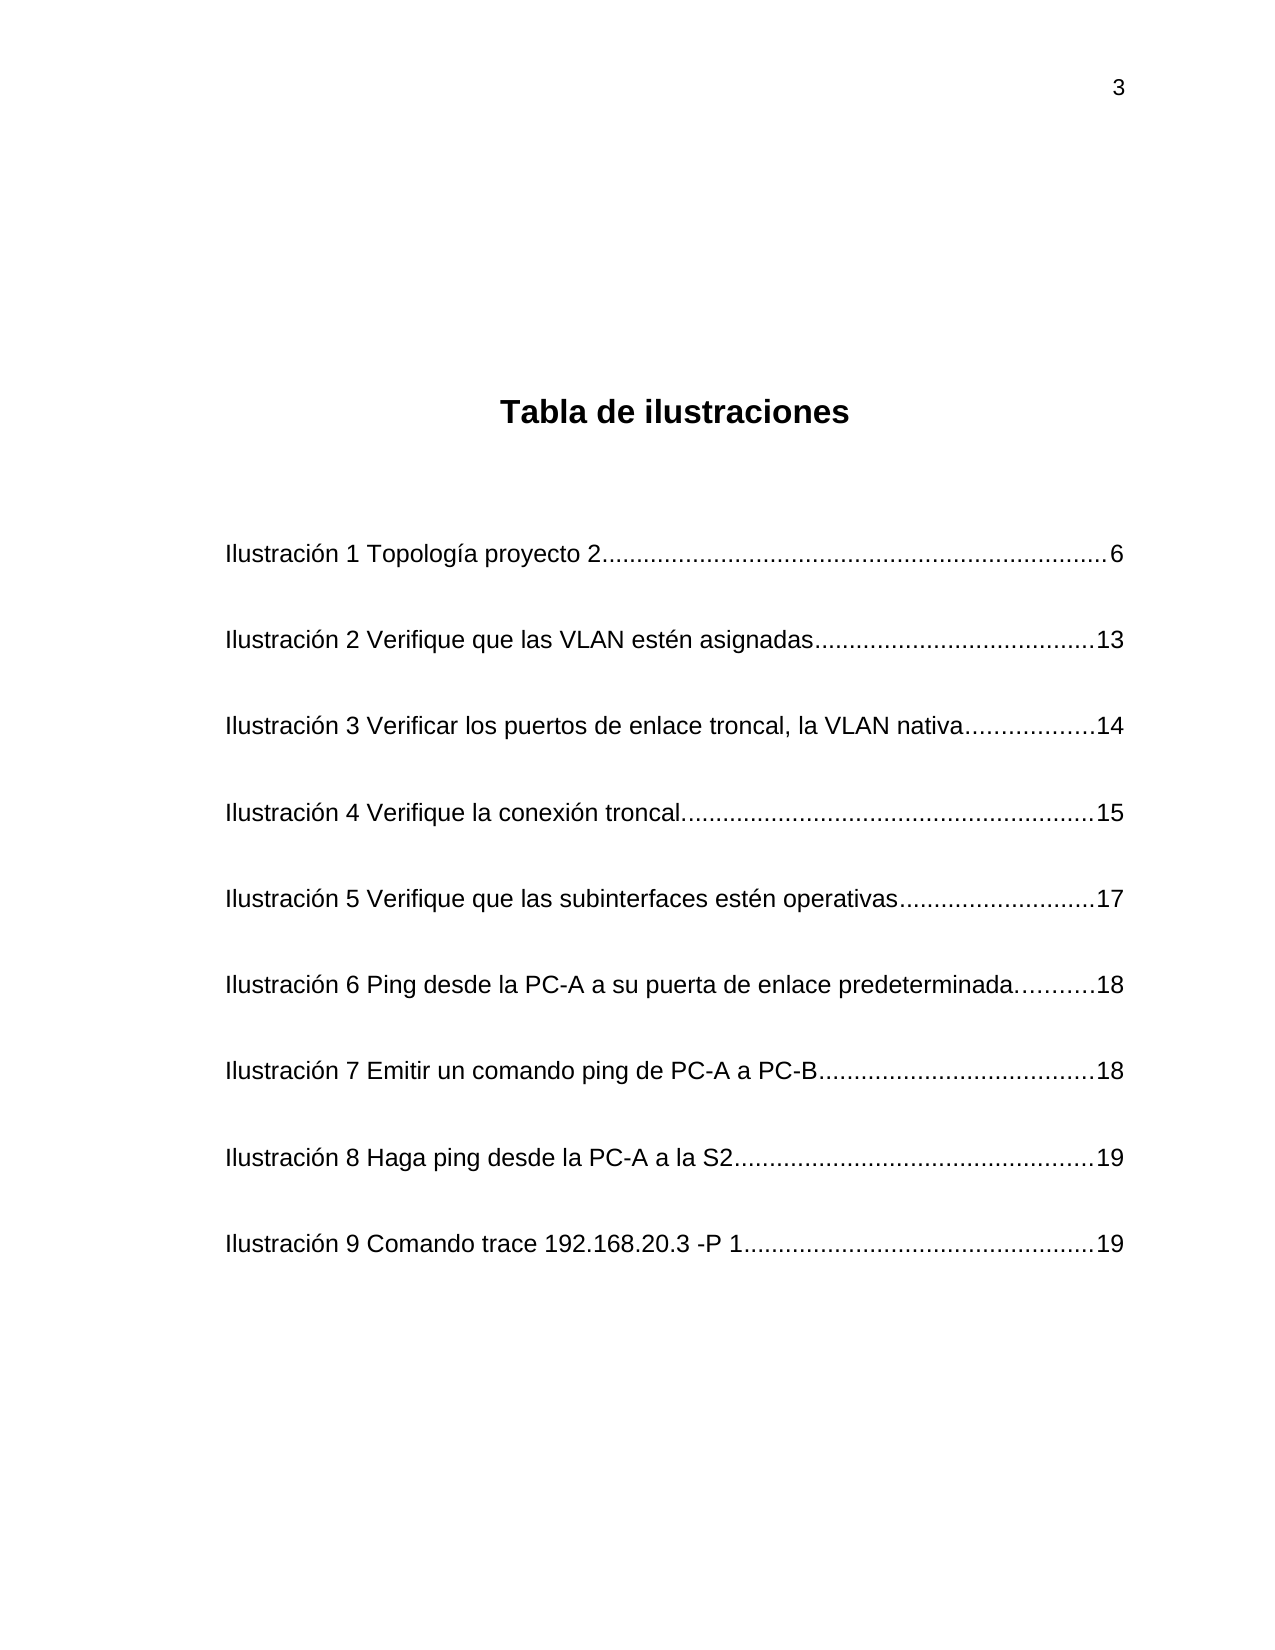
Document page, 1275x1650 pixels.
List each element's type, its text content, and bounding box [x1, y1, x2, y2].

text Ilustración 2 Verifique que las VLAN estén asignadas 13 [150, 625, 1125, 654]
text Ilustración 3 Verificar los puertos de enlace troncal, la VLAN nativa 14 [150, 711, 1125, 740]
text Ilustración 4 Verifique la conexión troncal. 15 [150, 797, 1125, 826]
text Ilustración 5 Verifique que las subinterfaces estén operativas 17 [150, 884, 1125, 912]
text Ilustración 8 Haga ping desde la PC-A a la S2 19 [150, 1142, 1125, 1171]
text Ilustración 1 Topología proyecto 2 6 [150, 539, 1125, 567]
text Ilustración 7 Emitir un comando ping de PC-A a PC-B 18 [150, 1056, 1125, 1085]
text Ilustración 9 Comando trace 192.168.20.3 -P 1 19 [150, 1229, 1125, 1257]
text Tabla de ilustraciones [150, 392, 1125, 431]
text Ilustración 6 Ping desde la PC-A a su puerta de enlace predeterminada. 18 [150, 970, 1125, 999]
